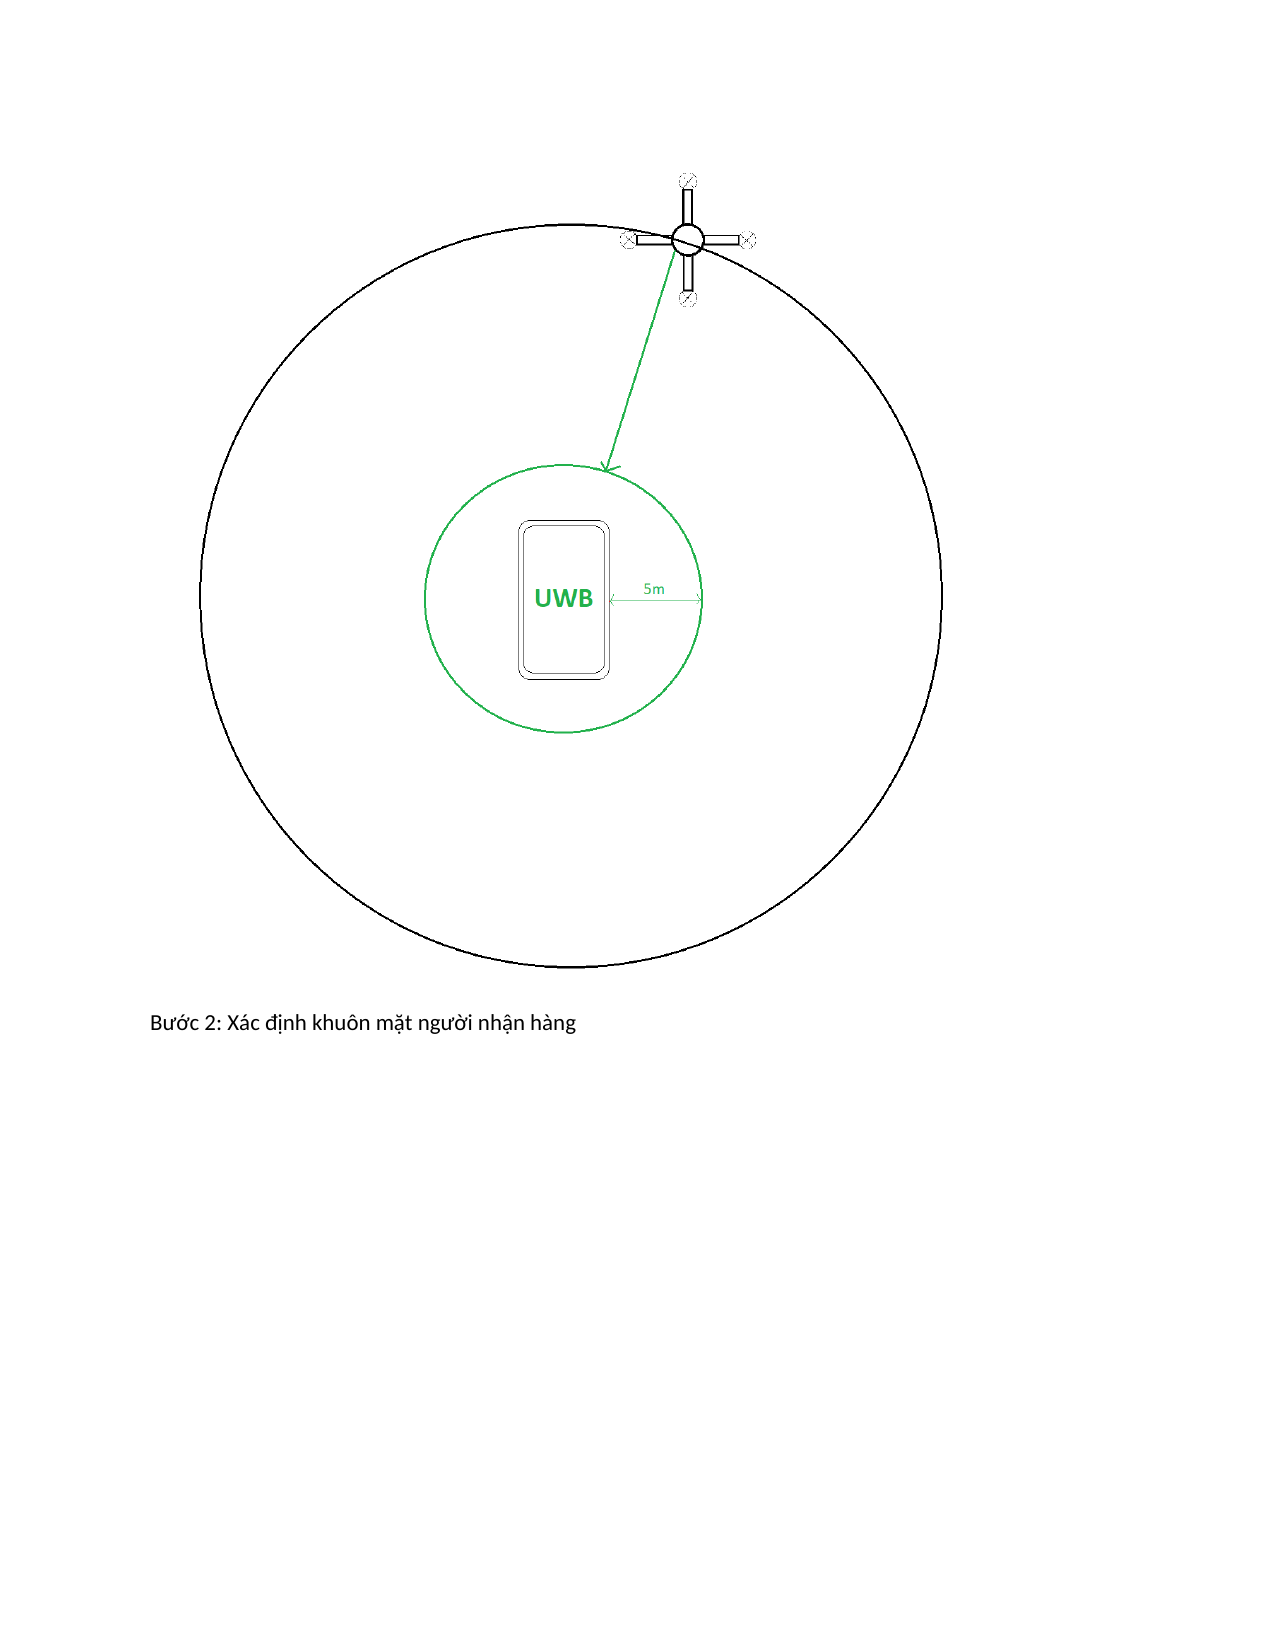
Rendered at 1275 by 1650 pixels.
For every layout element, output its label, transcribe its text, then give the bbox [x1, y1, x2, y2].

picture [150, 150, 990, 990]
text Bước 2: Xác định khuôn mặt người nhận hàng [150, 1008, 1125, 1037]
